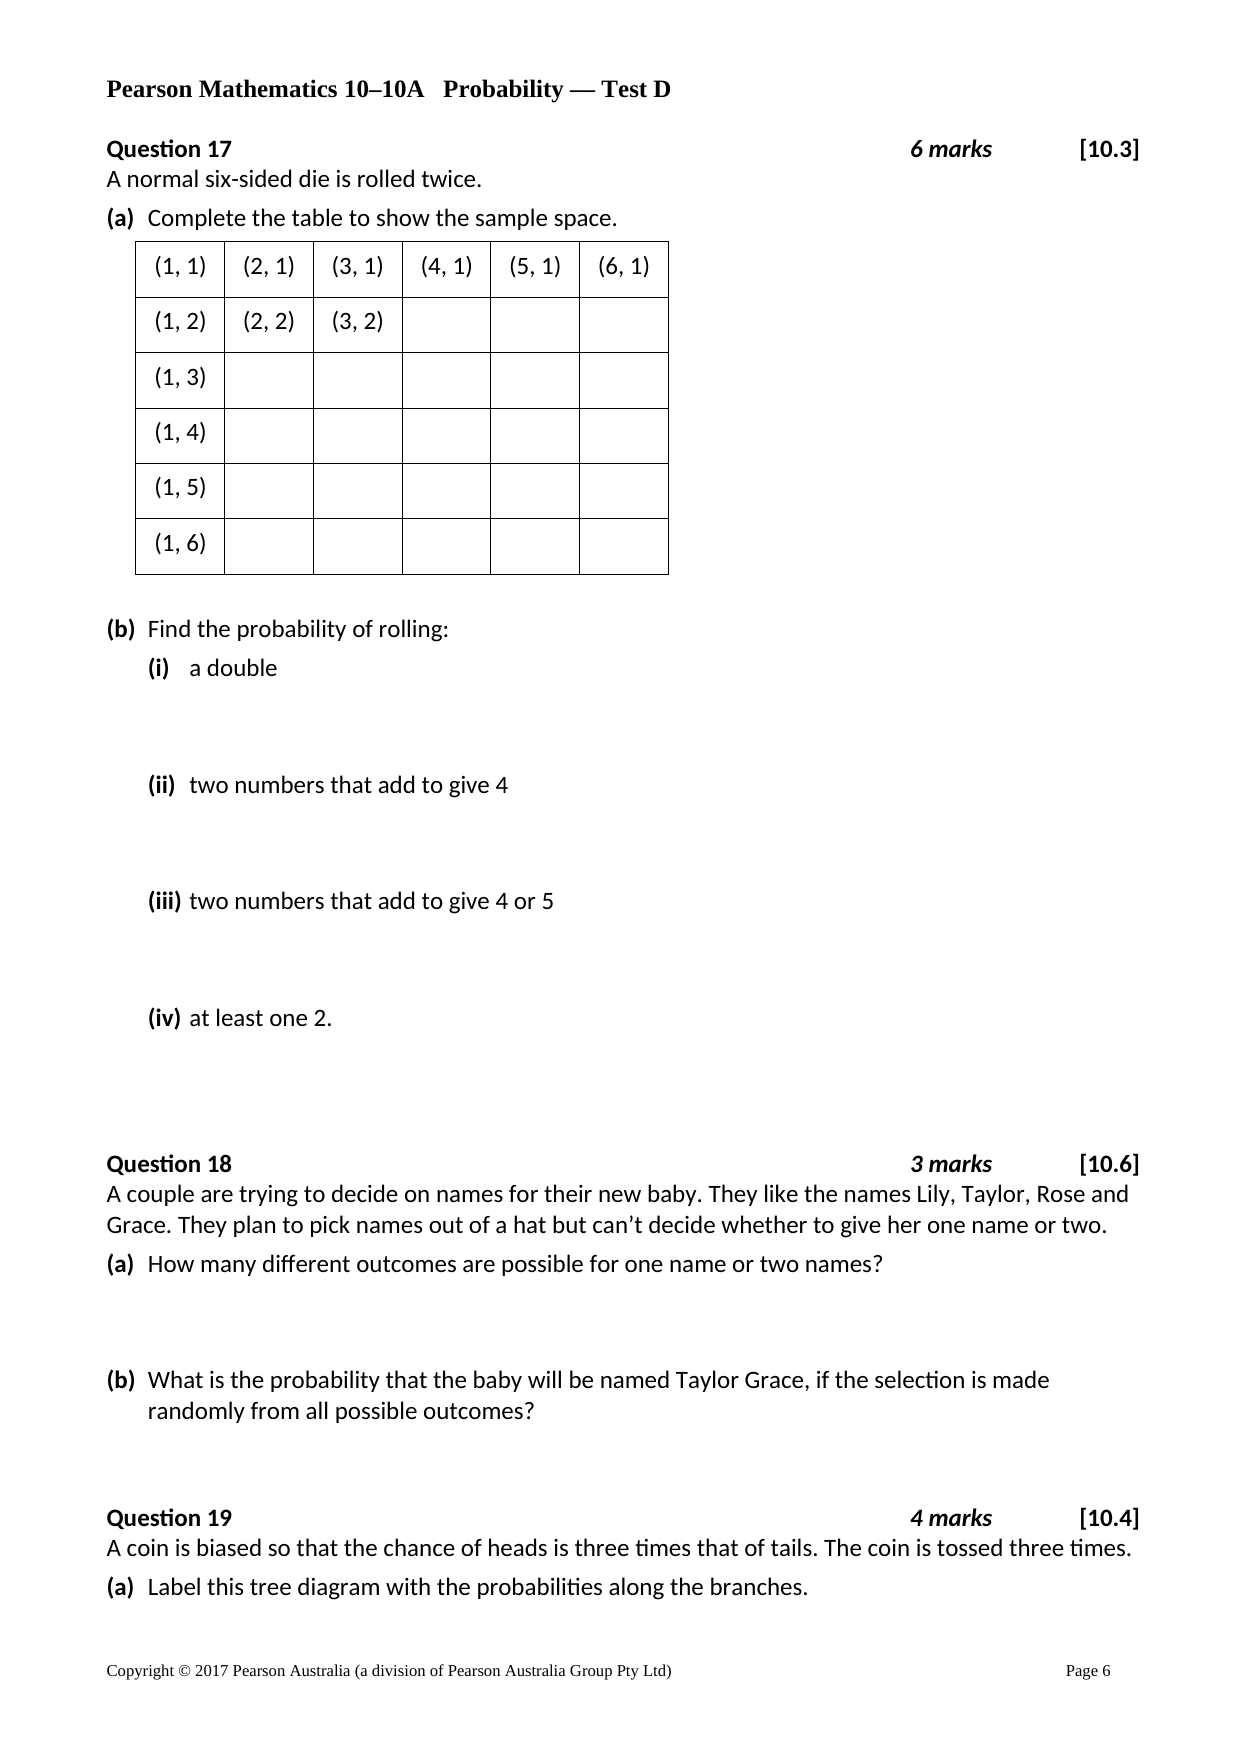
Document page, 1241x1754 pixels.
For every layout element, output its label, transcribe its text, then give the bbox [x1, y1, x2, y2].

table_cell [491, 464, 579, 518]
table_cell [580, 464, 668, 518]
table_cell [225, 464, 313, 518]
text A couple are trying to decide on names for their new baby. They like the names Lily, Taylor, Rose and Grace. They plan to pick names out of a hat but can’t decide whether to give her one name or two. [106, 1178, 1134, 1239]
table_cell (1, 4) [136, 409, 224, 463]
table_cell [491, 353, 579, 407]
table_cell [580, 353, 668, 407]
text (b) Find the probability of rolling: [106, 613, 1134, 644]
table_cell [403, 298, 490, 352]
text (a) Complete the table to show the sample space. [106, 202, 1134, 233]
table_cell [403, 464, 490, 518]
table_header (5, 1) [491, 242, 579, 297]
table_cell [491, 519, 579, 574]
table_cell [314, 519, 402, 574]
table_header (4, 1) [403, 242, 490, 297]
text A normal six-sided die is rolled twice. [106, 163, 1134, 194]
subtitle Question 18 3 marks [10.6] [106, 1148, 1134, 1178]
table_cell (2, 2) [225, 298, 313, 352]
table_cell (1, 5) [136, 464, 224, 518]
table_header (1, 1) [136, 242, 224, 297]
table_cell [225, 519, 313, 574]
text (a) Label this tree diagram with the probabilities along the branches. [106, 1571, 1134, 1602]
table_cell [580, 409, 668, 463]
text (a) How many different outcomes are possible for one name or two names? [106, 1248, 1134, 1278]
text (iv) at least one 2. [148, 1002, 1134, 1033]
table_cell [314, 409, 402, 463]
text (ii) two numbers that add to give 4 [148, 769, 1134, 799]
table_cell [403, 409, 490, 463]
table_cell [314, 464, 402, 518]
table_cell [580, 298, 668, 352]
text (b) What is the probability that the baby will be named Taylor Grace, if the selection is made randomly from all possible outcomes? [106, 1364, 1134, 1425]
table_cell (3, 2) [314, 298, 402, 352]
table_cell [403, 519, 490, 574]
table_cell (1, 3) [136, 353, 224, 407]
text A coin is biased so that the chance of heads is three times that of tails. The coin is tossed three times. [106, 1532, 1134, 1563]
text (iii) two numbers that add to give 4 or 5 [148, 886, 1134, 916]
table_cell [225, 409, 313, 463]
table_header (2, 1) [225, 242, 313, 297]
text (i) a double [148, 652, 1134, 683]
table_header (3, 1) [314, 242, 402, 297]
table_header (6, 1) [580, 242, 668, 297]
table_cell [580, 519, 668, 574]
table_cell [403, 353, 490, 407]
table_cell (1, 2) [136, 298, 224, 352]
table_cell [491, 298, 579, 352]
table_cell [491, 409, 579, 463]
table_cell [314, 353, 402, 407]
table_cell [225, 353, 313, 407]
table_cell (1, 6) [136, 519, 224, 574]
subtitle Question 17 6 marks [10.3] [106, 133, 1134, 163]
subtitle Question 19 4 marks [10.4] [106, 1502, 1134, 1532]
